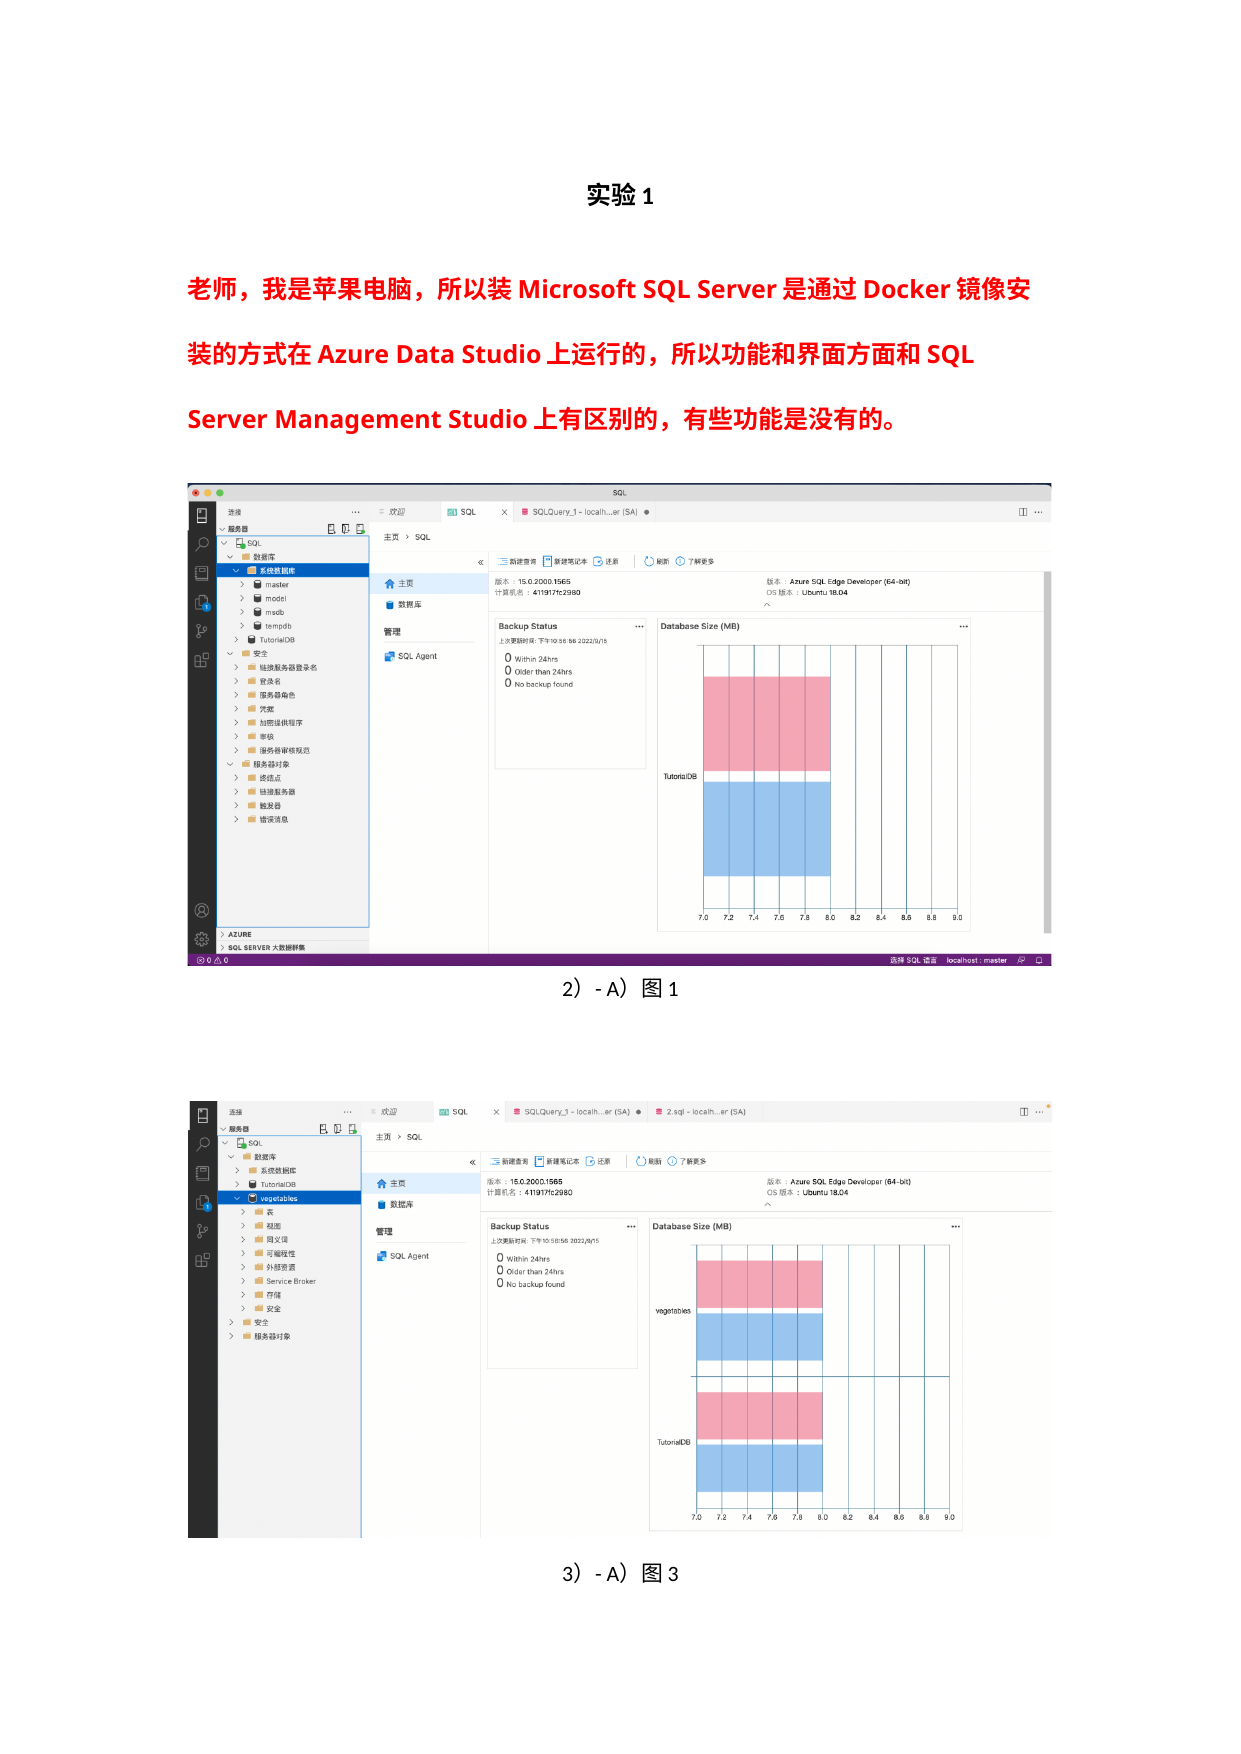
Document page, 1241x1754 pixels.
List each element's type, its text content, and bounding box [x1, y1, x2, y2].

picture [187, 483, 1052, 966]
text 2）- A）图1 [187, 971, 1053, 1004]
subtitle 老师，我是苹果电脑，所以装Microsoft SQL Server是通过Docker镜像安装的方式在Azure Data Studio上运行的，所以功能和界面方面和SQL Server Management Studio上有区别的，有些功能是没有的。 [187, 256, 1053, 451]
text 3）- A）图3 [187, 1556, 1053, 1589]
text 实验1 [187, 162, 1053, 227]
picture [188, 1101, 1053, 1538]
